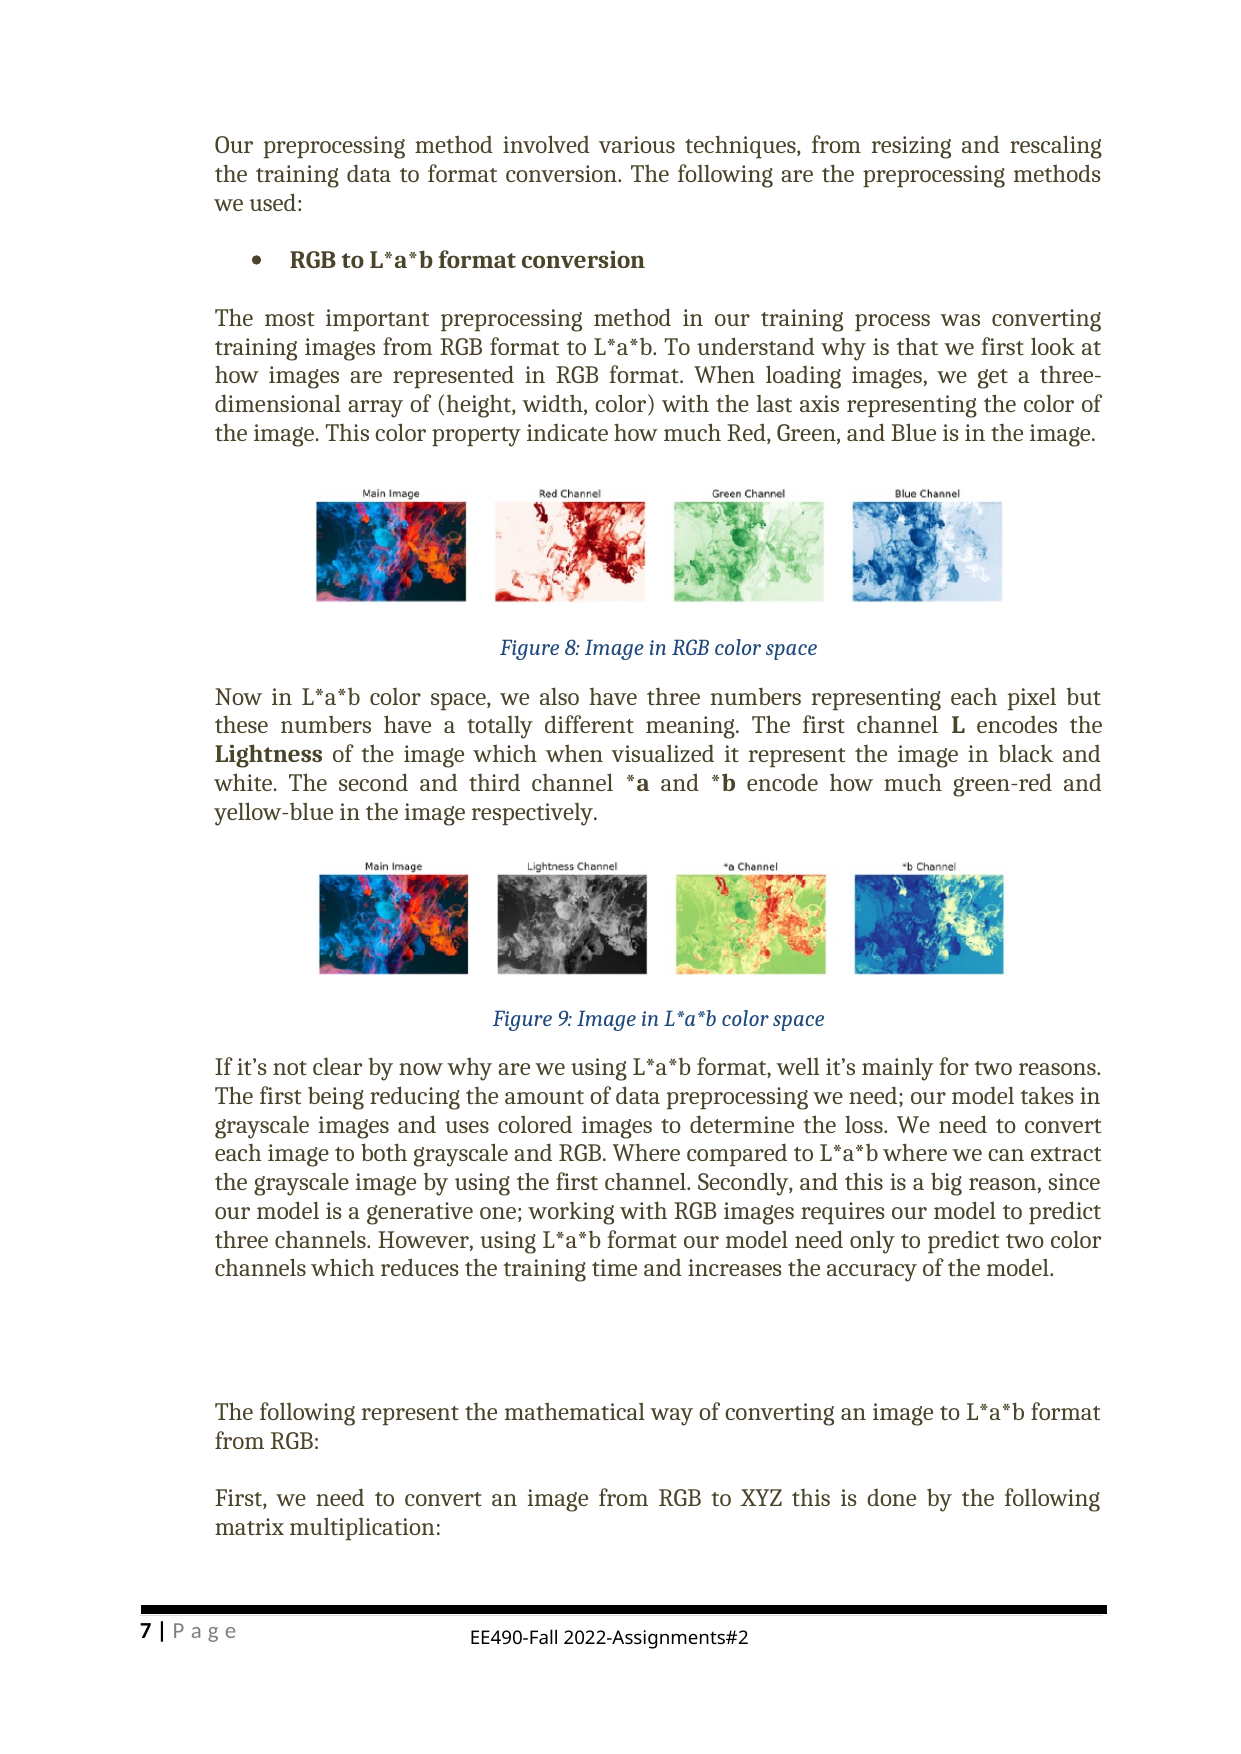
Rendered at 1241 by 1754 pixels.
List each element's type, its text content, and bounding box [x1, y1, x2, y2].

text If it’s not clear by now why are we using L*a*b format, well it’s mainly for two reasons. The first being reducing the amount of data preprocessing we need; our model takes in grayscale images and uses colored images to determine the loss. We need to convert each image to both grayscale and RGB. Where compared to L*a*b where we can extract the grayscale image by using the first channel. Secondly, and this is a big reason, since our model is a generative one; working with RGB images requires our model to predict three channels. However, using L*a*b format our model need only to predict two color channels which reduces the training time and increases the accuracy of the model. [214, 1053, 1103, 1283]
text The following represent the mathematical way of converting an image to L*a*b format from RGB: [214, 1398, 1103, 1456]
text Our preprocessing method involved various techniques, from resizing and rescaling the training data to format conversion. The following are the preprocessing methods we used: [214, 131, 1103, 217]
picture [308, 476, 1009, 611]
picture [309, 855, 1009, 981]
text Now in L*a*b color space, we also have three numbers representing each pixel but these numbers have a totally different meaning. The first channel L encodes the Lightness of the image which when visualized it represent the image in black and white. The second and third channel *a and *b encode how much green-red and yellow-blue in the image respectively. [214, 682, 1103, 826]
text The most important preprocessing method in our training process was converting training images from RGB format to L*a*b. To understand why is that we first look at how images are represented in RGB format. When loading images, we get a three-dimensional array of (height, width, color) with the last axis representing the color of the image. This color property indicate how much Red, Green, and Blue is in the image. [214, 304, 1103, 447]
text First, we need to convert an image from RGB to XYZ this is done by the following matrix multiplication: [214, 1484, 1103, 1542]
list RGB to L*a*b format conversion [252, 246, 1103, 275]
